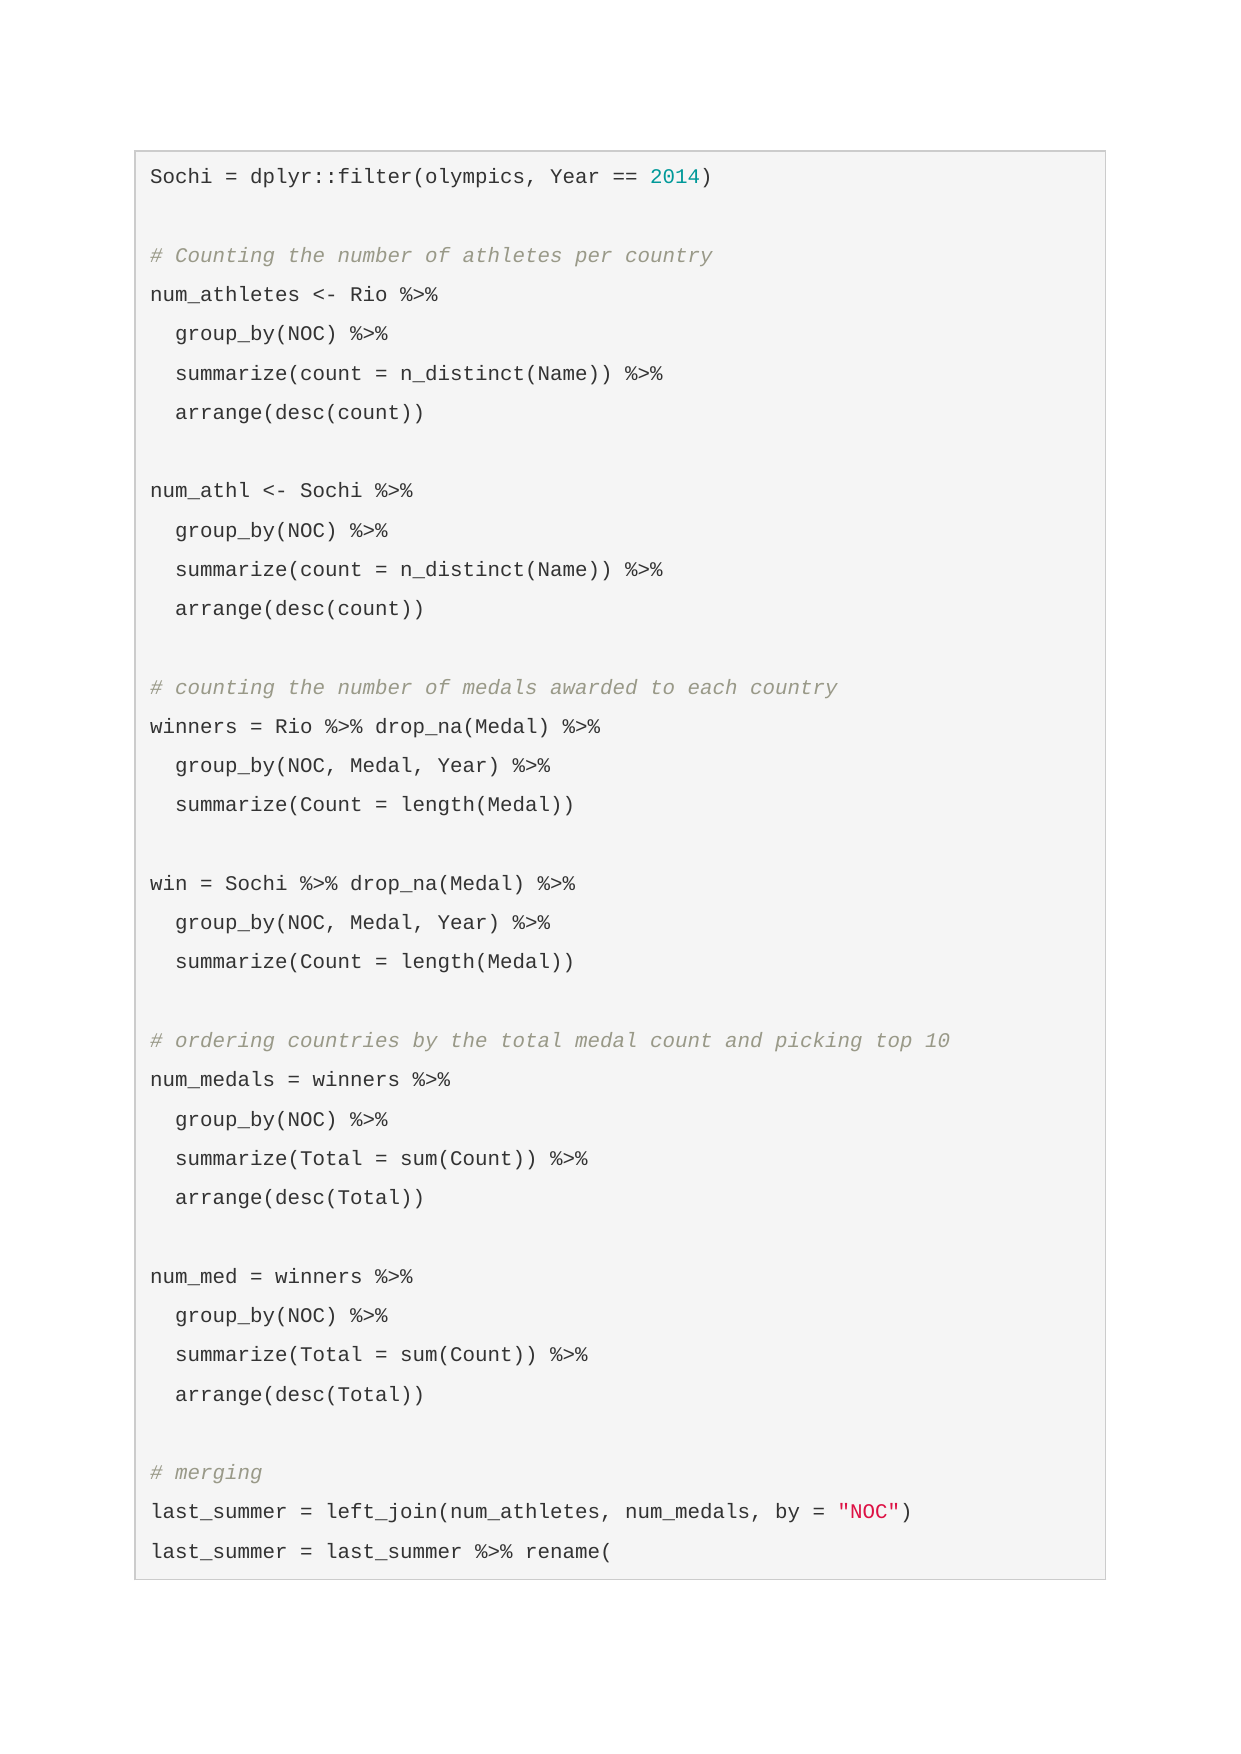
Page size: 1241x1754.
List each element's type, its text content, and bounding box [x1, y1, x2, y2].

text summarize(Count = length(Medal)) [136, 935, 1105, 975]
text group_by(NOC) %>% [136, 1289, 1105, 1328]
text arrange(desc(count)) [136, 386, 1105, 425]
text arrange(desc(count)) [136, 582, 1105, 621]
text # ordering countries by the total medal count and picking top 10 [136, 1014, 1105, 1053]
text group_by(NOC) %>% [136, 503, 1105, 543]
text summarize(count = n_distinct(Name)) %>% [136, 346, 1105, 386]
text summarize(Total = sum(Count)) %>% [136, 1132, 1105, 1171]
text # merging [136, 1446, 1105, 1485]
text summarize(count = n_distinct(Name)) %>% [136, 543, 1105, 582]
text group_by(NOC) %>% [136, 307, 1105, 346]
text arrange(desc(Total)) [136, 1367, 1105, 1407]
text num_medals = winners %>% [136, 1053, 1105, 1092]
text summarize(Total = sum(Count)) %>% [136, 1328, 1105, 1367]
text num_athletes <- Rio %>% [136, 268, 1105, 307]
text summarize(Count = length(Medal)) [136, 778, 1105, 818]
text # Counting the number of athletes per country [136, 228, 1105, 268]
text winners = Rio %>% drop_na(Medal) %>% [136, 700, 1105, 739]
text last_summer = last_summer %>% rename( [136, 1524, 1105, 1579]
text group_by(NOC, Medal, Year) %>% [136, 896, 1105, 935]
text group_by(NOC) %>% [136, 1092, 1105, 1132]
text group_by(NOC, Medal, Year) %>% [136, 739, 1105, 778]
text last_summer = left_join(num_athletes, num_medals, by = "NOC") [136, 1485, 1105, 1524]
text Sochi = dplyr::filter(olympics, Year == 2014) [136, 152, 1105, 189]
text # counting the number of medals awarded to each country [136, 661, 1105, 700]
text num_med = winners %>% [136, 1249, 1105, 1289]
text num_athl <- Sochi %>% [136, 464, 1105, 503]
text arrange(desc(Total)) [136, 1171, 1105, 1210]
text win = Sochi %>% drop_na(Medal) %>% [136, 857, 1105, 896]
